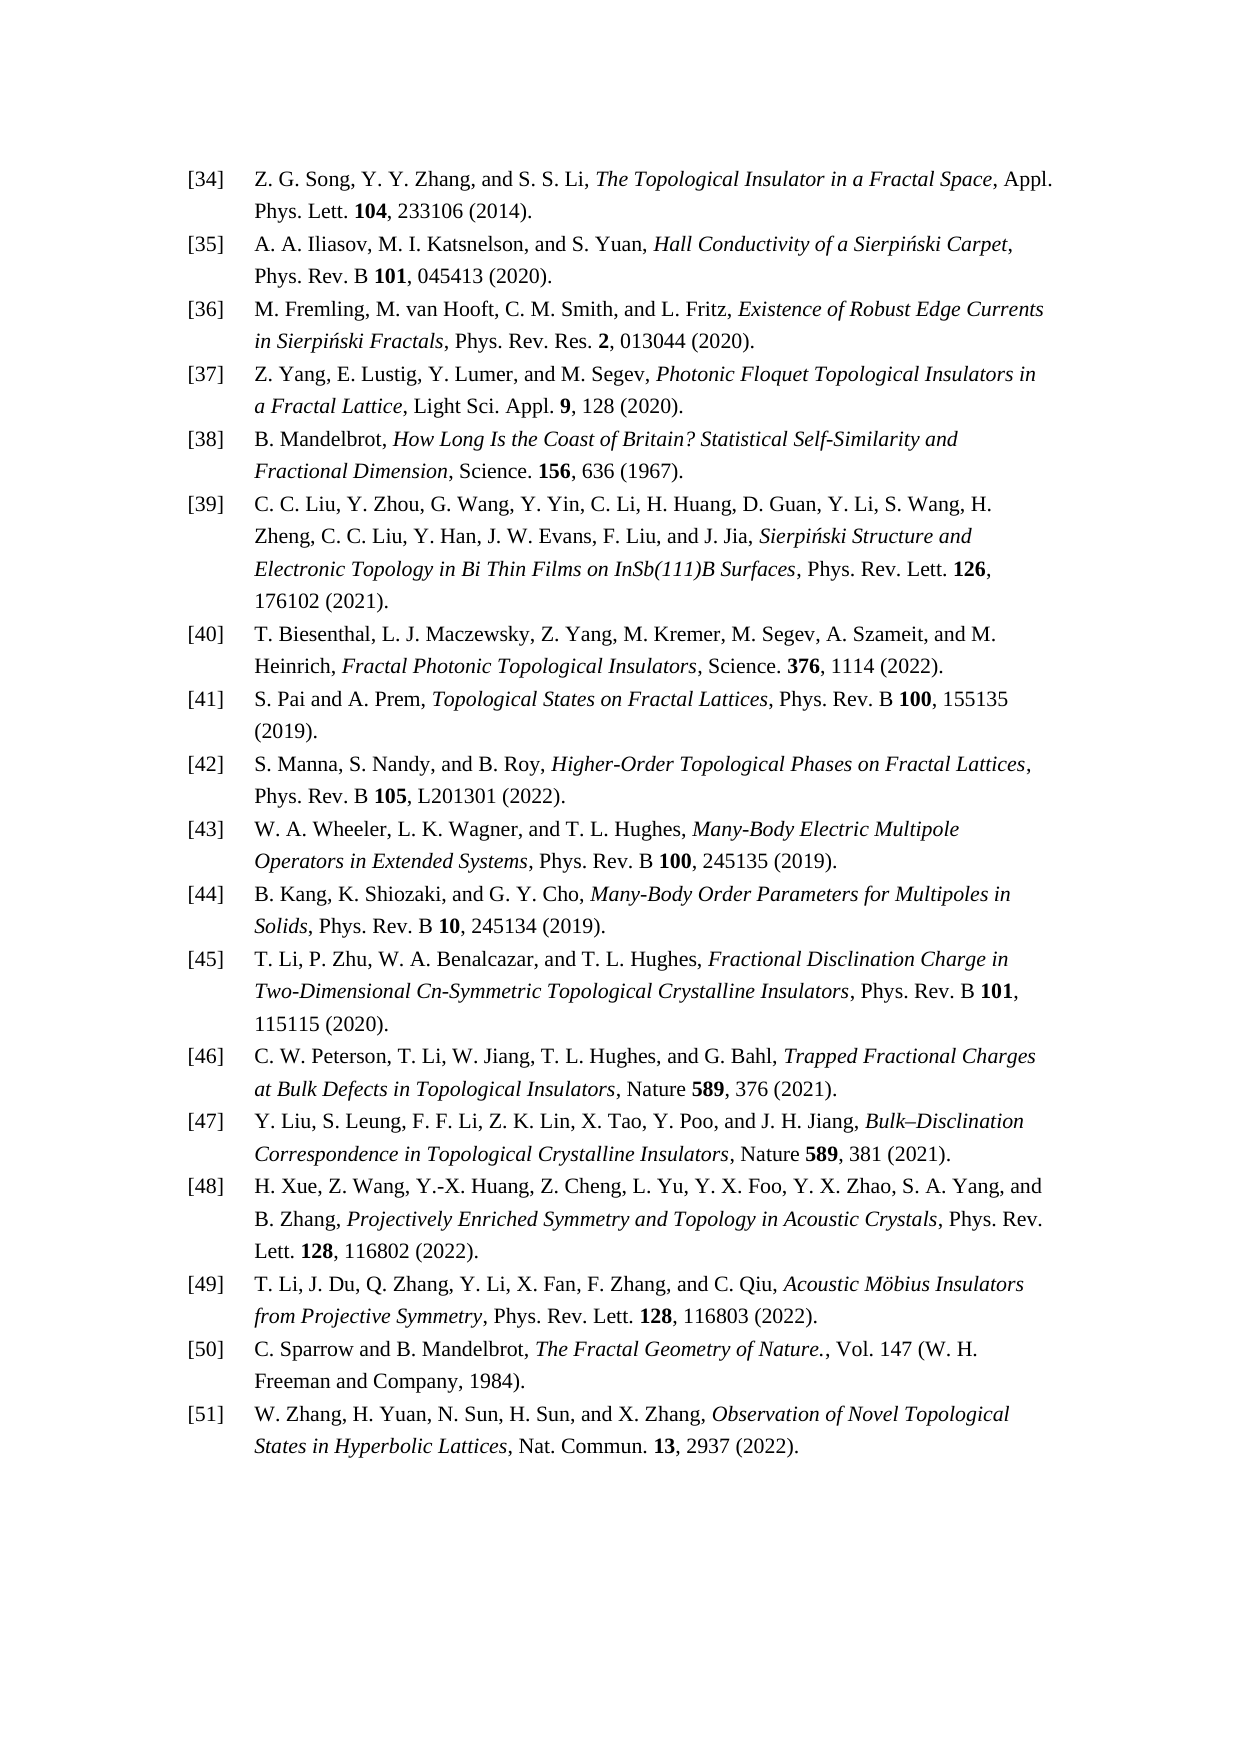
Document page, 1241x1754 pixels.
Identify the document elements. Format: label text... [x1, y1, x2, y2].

text [43] W. A. Wheeler, L. K. Wagner, and T. L. Hughes, Many-Body Electric Multipole Operators in Extended Systems, Phys. Rev. B 100, 245135 (2019). [187, 812, 1053, 877]
text [38] B. Mandelbrot, How Long Is the Coast of Britain? Statistical Self-Similarity and Fractional Dimension, Science. 156, 636 (1967). [187, 422, 1053, 487]
text [51] W. Zhang, H. Yuan, N. Sun, H. Sun, and X. Zhang, Observation of Novel Topological States in Hyperbolic Lattices, Nat. Commun. 13, 2937 (2022). [187, 1397, 1053, 1462]
text [49] T. Li, J. Du, Q. Zhang, Y. Li, X. Fan, F. Zhang, and C. Qiu, Acoustic Möbius Insulators from Projective Symmetry, Phys. Rev. Lett. 128, 116803 (2022). [187, 1267, 1053, 1332]
text [50] C. Sparrow and B. Mandelbrot, The Fractal Geometry of Nature., Vol. 147 (W. H. Freeman and Company, 1984). [187, 1332, 1053, 1397]
text [39] C. C. Liu, Y. Zhou, G. Wang, Y. Yin, C. Li, H. Huang, D. Guan, Y. Li, S. Wang, H. Zheng, C. C. Liu, Y. Han, J. W. Evans, F. Liu, and J. Jia, Sierpiński Structure and Electronic Topology in Bi Thin Films on InSb(111)B Surfaces, Phys. Rev. Lett. 126, 176102 (2021). [187, 487, 1053, 617]
text [37] Z. Yang, E. Lustig, Y. Lumer, and M. Segev, Photonic Floquet Topological Insulators in a Fractal Lattice, Light Sci. Appl. 9, 128 (2020). [187, 357, 1053, 422]
text [35] A. A. Iliasov, M. I. Katsnelson, and S. Yuan, Hall Conductivity of a Sierpiński Carpet, Phys. Rev. B 101, 045413 (2020). [187, 227, 1053, 292]
text [48] H. Xue, Z. Wang, Y.-X. Huang, Z. Cheng, L. Yu, Y. X. Foo, Y. X. Zhao, S. A. Yang, and B. Zhang, Projectively Enriched Symmetry and Topology in Acoustic Crystals, Phys. Rev. Lett. 128, 116802 (2022). [187, 1169, 1053, 1267]
text [44] B. Kang, K. Shiozaki, and G. Y. Cho, Many-Body Order Parameters for Multipoles in Solids, Phys. Rev. B 10, 245134 (2019). [187, 877, 1053, 942]
text [42] S. Manna, S. Nandy, and B. Roy, Higher-Order Topological Phases on Fractal Lattices, Phys. Rev. B 105, L201301 (2022). [187, 747, 1053, 812]
text [47] Y. Liu, S. Leung, F. F. Li, Z. K. Lin, X. Tao, Y. Poo, and J. H. Jiang, Bulk–Disclination Correspondence in Topological Crystalline Insulators, Nature 589, 381 (2021). [187, 1104, 1053, 1169]
text [46] C. W. Peterson, T. Li, W. Jiang, T. L. Hughes, and G. Bahl, Trapped Fractional Charges at Bulk Defects in Topological Insulators, Nature 589, 376 (2021). [187, 1039, 1053, 1104]
text [36] M. Fremling, M. van Hooft, C. M. Smith, and L. Fritz, Existence of Robust Edge Currents in Sierpiński Fractals, Phys. Rev. Res. 2, 013044 (2020). [187, 292, 1053, 357]
text [41] S. Pai and A. Prem, Topological States on Fractal Lattices, Phys. Rev. B 100, 155135 (2019). [187, 682, 1053, 747]
text [34] Z. G. Song, Y. Y. Zhang, and S. S. Li, The Topological Insulator in a Fractal Space, Appl. Phys. Lett. 104, 233106 (2014). [187, 162, 1053, 227]
text [40] T. Biesenthal, L. J. Maczewsky, Z. Yang, M. Kremer, M. Segev, A. Szameit, and M. Heinrich, Fractal Photonic Topological Insulators, Science. 376, 1114 (2022). [187, 617, 1053, 682]
text [45] T. Li, P. Zhu, W. A. Benalcazar, and T. L. Hughes, Fractional Disclination Charge in Two-Dimensional Cn-Symmetric Topological Crystalline Insulators, Phys. Rev. B 101, 115115 (2020). [187, 942, 1053, 1039]
